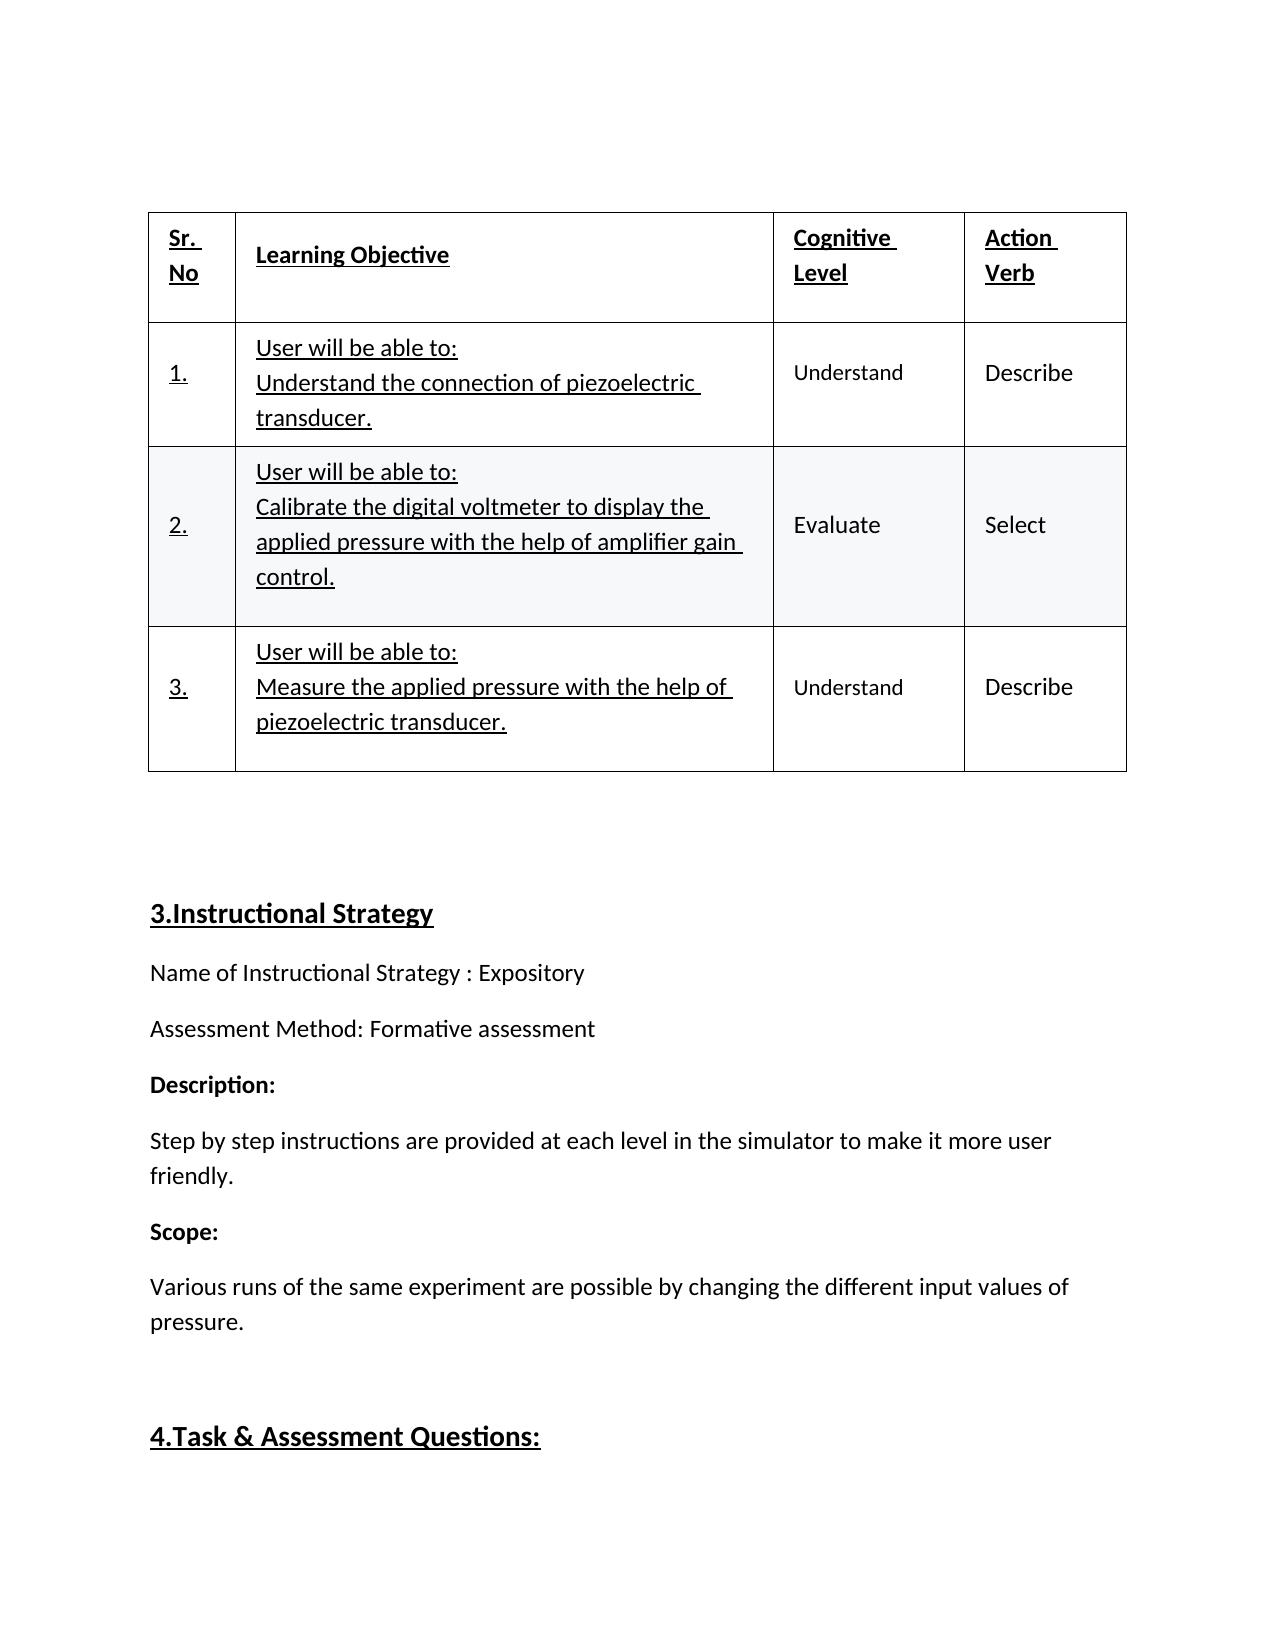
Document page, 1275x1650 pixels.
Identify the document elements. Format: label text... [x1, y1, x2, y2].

table_cell User will be able to: Calibrate the digital voltmeter to display the applied pressure with the help of amplifier gain control. [236, 447, 773, 626]
table_cell 1. [149, 323, 235, 446]
table_cell Describe [965, 323, 1126, 446]
table_cell Understand [774, 627, 964, 771]
text Various runs of the same experiment are possible by changing the different input values of pressure. [150, 1271, 1125, 1337]
text Scope: [150, 1216, 1125, 1246]
table_cell Select [965, 447, 1126, 626]
table_header Action Verb [965, 213, 1126, 322]
table_cell Evaluate [774, 447, 964, 626]
table_cell Understand [774, 323, 964, 446]
table_header Sr. No [149, 213, 235, 322]
text 3.Instructional Strategy [150, 896, 1125, 931]
table_cell 3. [149, 627, 235, 771]
table_cell User will be able to: Understand the connection of piezoelectric transducer. [236, 323, 773, 446]
text Description: [150, 1069, 1125, 1099]
table_header Learning Objective [236, 213, 773, 322]
text Assessment Method: Formative assessment [150, 1013, 1125, 1044]
table_cell User will be able to: Measure the applied pressure with the help of piezoelectric transducer. [236, 627, 773, 771]
table_header Cognitive Level [774, 213, 964, 322]
text Name of Instructional Strategy : Expository [150, 957, 1125, 988]
table_cell 2. [149, 447, 235, 626]
text 4.Task & Assessment Questions: [150, 1418, 1125, 1454]
text Step by step instructions are provided at each level in the simulator to make it more user friendly. [150, 1125, 1125, 1190]
table_cell Describe [965, 627, 1126, 771]
